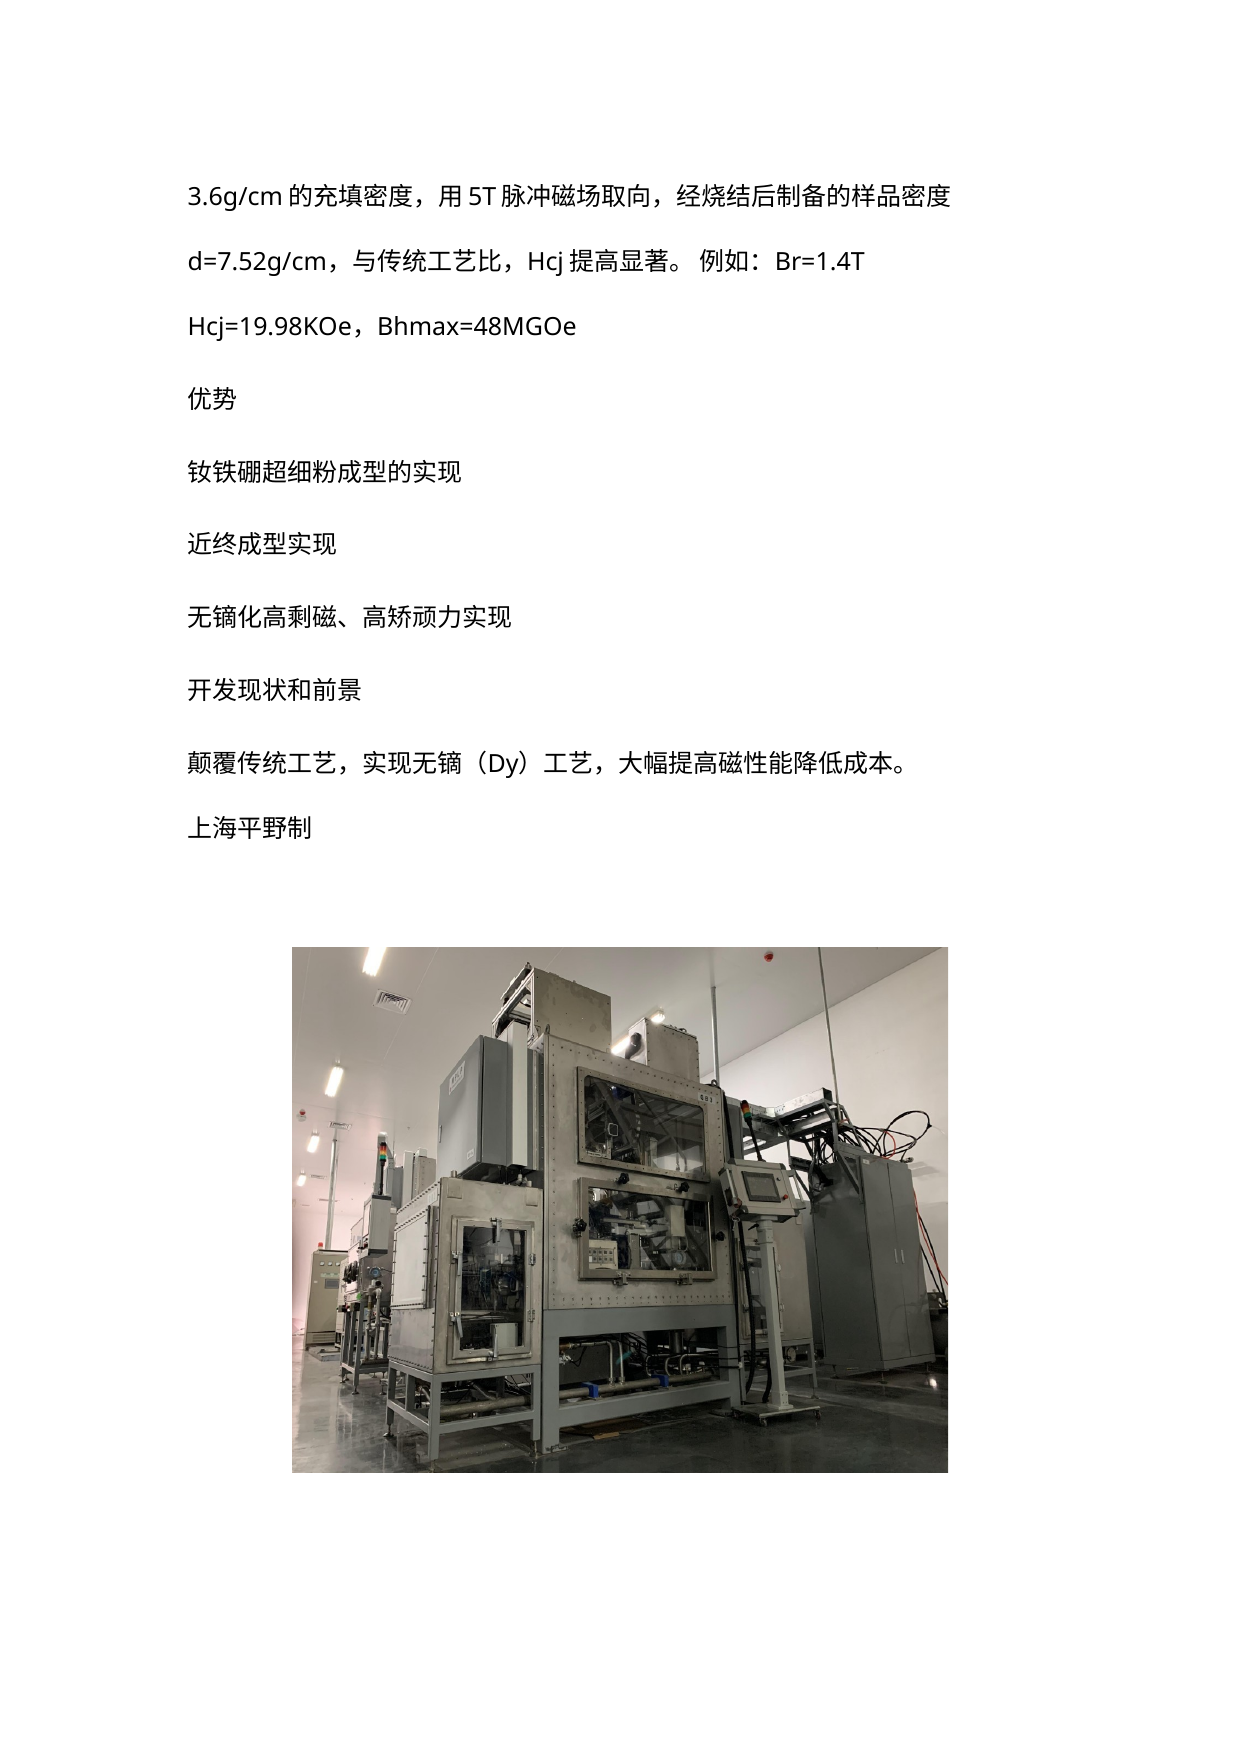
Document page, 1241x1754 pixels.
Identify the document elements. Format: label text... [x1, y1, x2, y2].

text 优势 [187, 365, 1053, 430]
text 钕铁硼超细粉成型的实现 [187, 438, 1053, 503]
text 近终成型实现 [187, 510, 1053, 575]
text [187, 162, 1053, 357]
text 颠覆传统工艺，实现无镝（Dy）工艺，大幅提高磁性能降低成本。 [187, 729, 1053, 794]
text 上海平野制 [187, 794, 1053, 859]
text 无镝化高剩磁、高矫顽力实现 [187, 583, 1053, 648]
text 开发现状和前景 [187, 656, 1053, 721]
picture [292, 947, 949, 1473]
